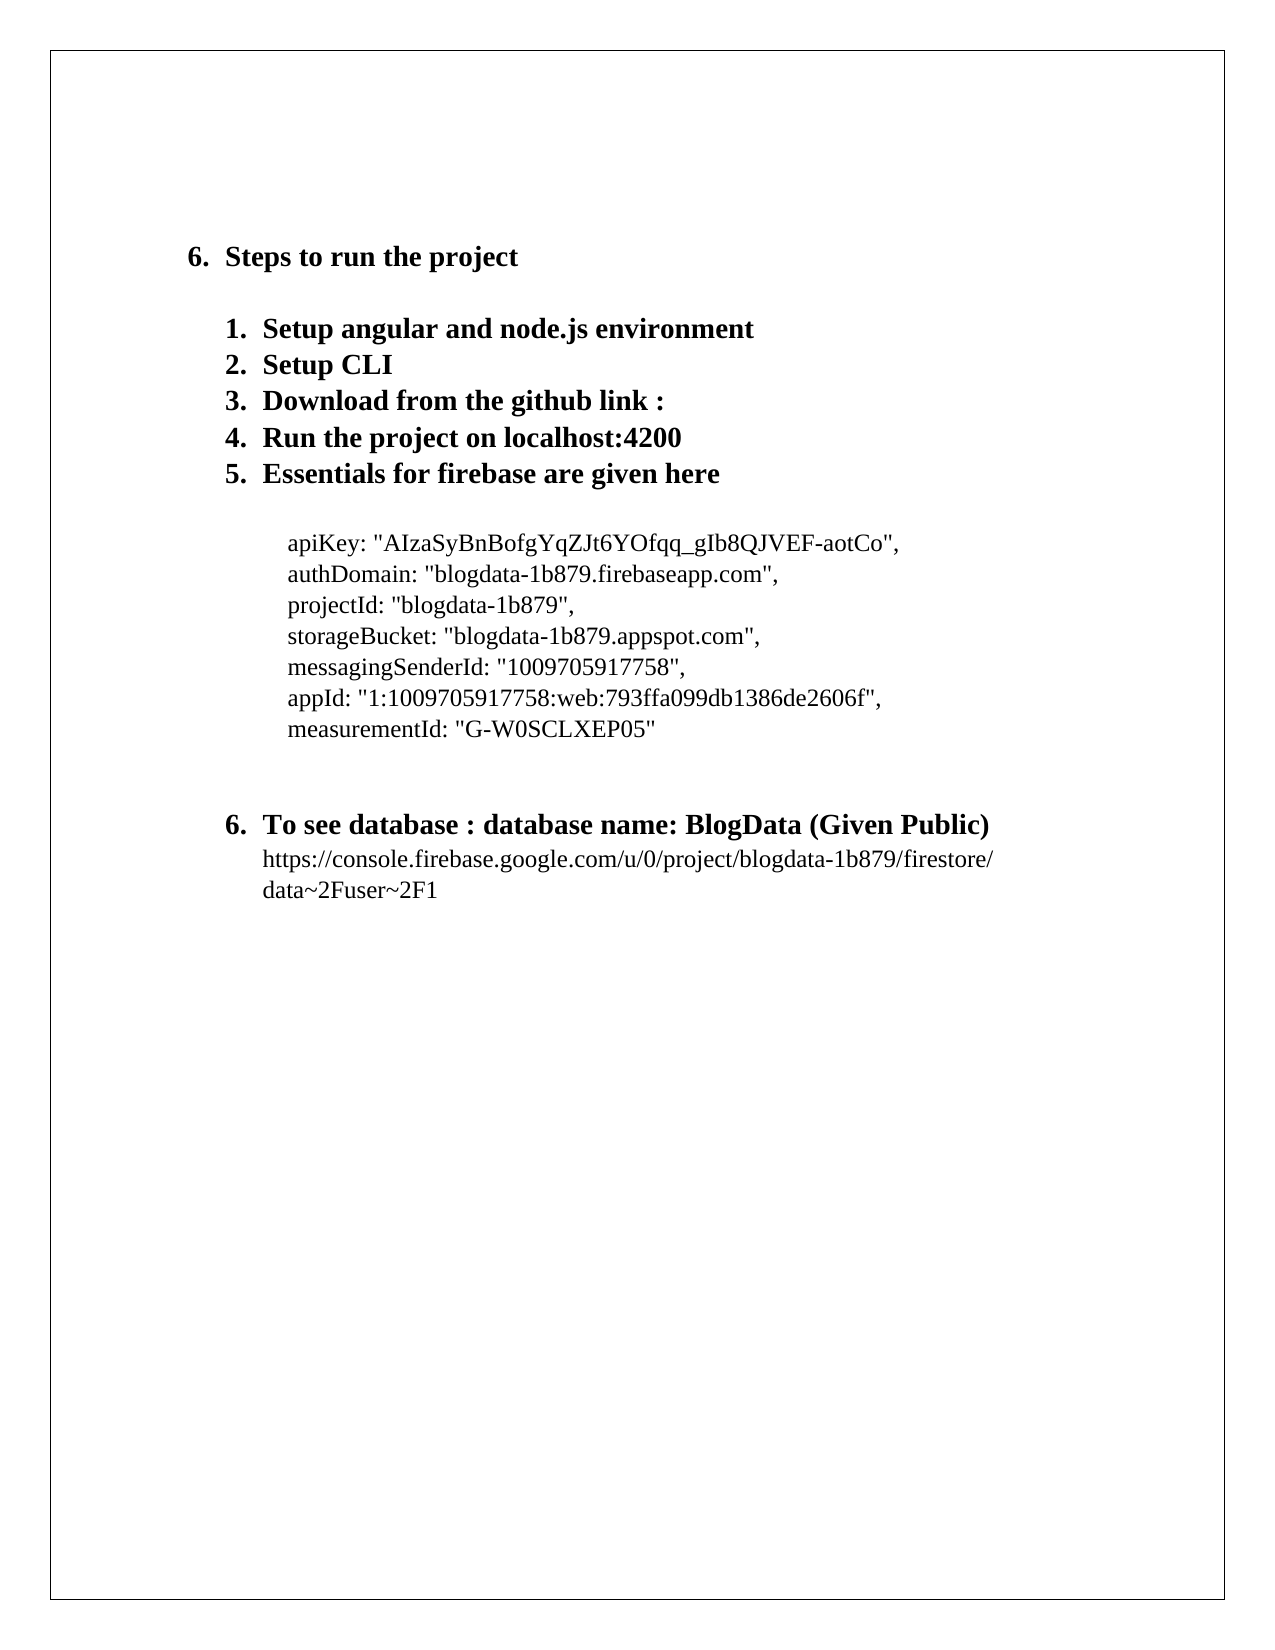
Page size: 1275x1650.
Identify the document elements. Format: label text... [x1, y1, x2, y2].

list Run the project on localhost:4200 [225, 420, 1125, 453]
list Setup angular and node.js environment [225, 311, 1125, 345]
list Steps to run the project [187, 239, 1125, 272]
list projectId: "blogdata-1b879", [262, 590, 1125, 619]
list apiKey: "AIzaSyBnBofgYqZJt6YOfqq_gIb8QJVEF-aotCo", [262, 528, 1125, 557]
list appId: "1:1009705917758:web:793ffa099db1386de2606f", [262, 683, 1125, 712]
list storageBucket: "blogdata-1b879.appspot.com", [262, 621, 1125, 650]
list Setup CLI [225, 347, 1125, 381]
list messagingSenderId: "1009705917758", [262, 652, 1125, 681]
list Essentials for firebase are given here [225, 456, 1125, 489]
list https://console.firebase.google.com/u/0/project/blogdata-1b879/firestore/data~2Fuser~2F1 [262, 844, 1125, 903]
list measurementId: "G-W0SCLXEP05" [262, 714, 1125, 743]
list Download from the github link : [225, 383, 1125, 417]
list To see database : database name: BlogData (Given Public) [225, 807, 1125, 841]
list authDomain: "blogdata-1b879.firebaseapp.com", [262, 559, 1125, 588]
